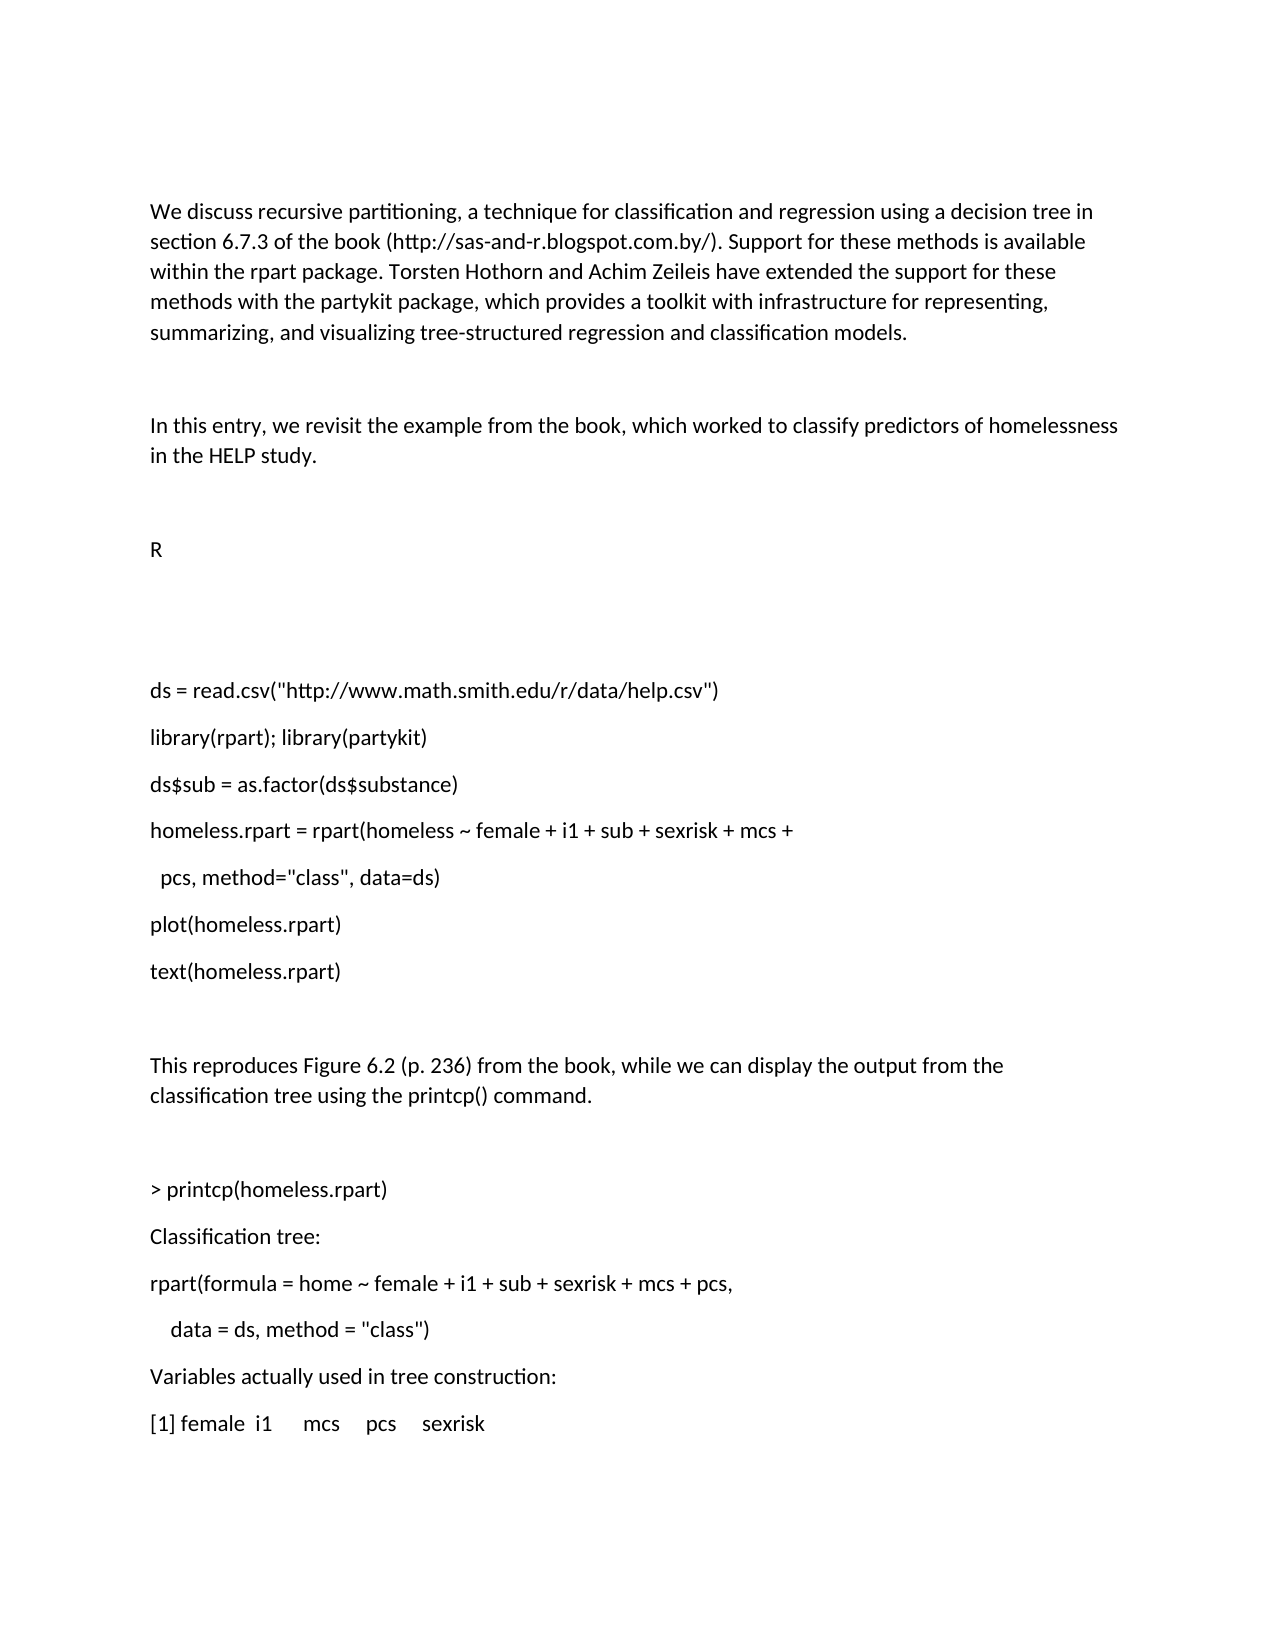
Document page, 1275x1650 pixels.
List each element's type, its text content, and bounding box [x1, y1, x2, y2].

text R [150, 535, 1125, 563]
text [1] female i1 mcs pcs sexrisk [150, 1409, 1125, 1437]
text text(homeless.rpart) [150, 957, 1125, 985]
text In this entry, we revisit the example from the book, which worked to classify predictors of homelessness in the HELP study. [150, 411, 1125, 470]
text plot(homeless.rpart) [150, 910, 1125, 938]
text library(rpart); library(partykit) [150, 723, 1125, 751]
text homeless.rpart = rpart(homeless ~ female + i1 + sub + sexrisk + mcs + [150, 817, 1125, 845]
text We discuss recursive partitioning, a technique for classification and regression using a decision tree in section 6.7.3 of the book (http://sas-and-r.blogspot.com.by/). Support for these methods is available within the rpart package. Torsten Hothorn and Achim Zeileis have extended the support for these methods with the partykit package, which provides a toolkit with infrastructure for representing, summarizing, and visualizing tree-structured regression and classification models. [150, 197, 1125, 346]
text ds$sub = as.factor(ds$substance) [150, 770, 1125, 798]
text Classification tree: [150, 1222, 1125, 1250]
text ds = read.csv("http://www.math.smith.edu/r/data/help.csv") [150, 676, 1125, 704]
text This reproduces Figure 6.2 (p. 236) from the book, while we can display the output from the classification tree using the printcp() command. [150, 1051, 1125, 1109]
text > printcp(homeless.rpart) [150, 1175, 1125, 1203]
text data = ds, method = "class") [150, 1316, 1125, 1344]
text Variables actually used in tree construction: [150, 1362, 1125, 1391]
text pcs, method="class", data=ds) [150, 863, 1125, 892]
text rpart(formula = home ~ female + i1 + sub + sexrisk + mcs + pcs, [150, 1269, 1125, 1297]
